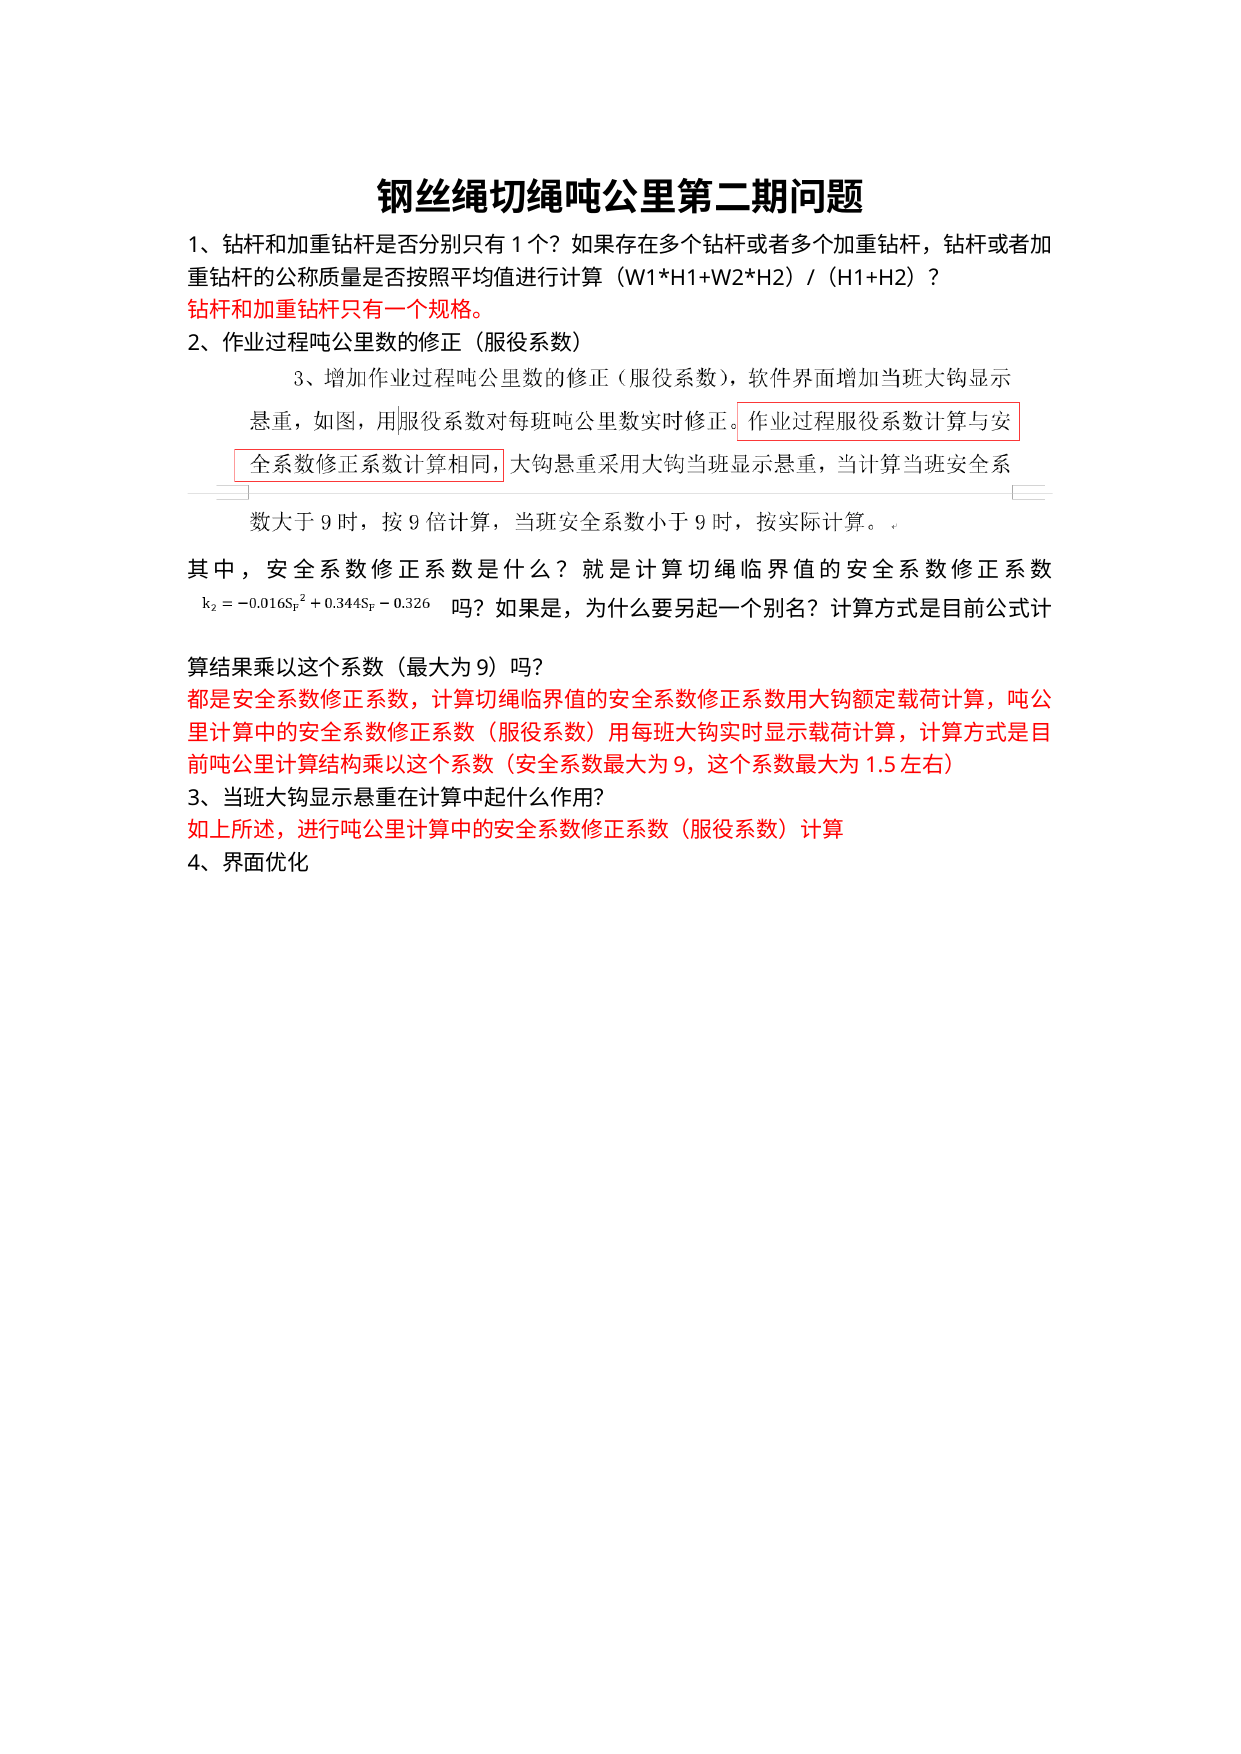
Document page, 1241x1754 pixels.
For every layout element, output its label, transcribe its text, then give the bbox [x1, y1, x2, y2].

text 2、作业过程吨公里数的修正（服役系数） [187, 324, 1053, 357]
text 如上所述，进行吨公里计算中的安全系数修正系数（服役系数）计算 [187, 812, 1053, 844]
text 其中，安全系数修正系数是什么？就是计算切绳临界值的安全系数修正系数吗？如果是，为什么要另起一个别名？计算方式是目前公式计算结果乘以这个系数（最大为9）吗？ [187, 552, 1053, 682]
text 4、界面优化 [187, 844, 1053, 877]
text 1、钻杆和加重钻杆是否分别只有1个？如果存在多个钻杆或者多个加重钻杆，钻杆或者加重钻杆的公称质量是否按照平均值进行计算（W1*H1+W2*H2）/（H1+H2）？ [187, 227, 1053, 292]
picture [187, 357, 1053, 548]
text 钻杆和加重钻杆只有一个规格。 [187, 292, 1053, 324]
text 3、当班大钩显示悬重在计算中起什么作用？ [187, 779, 1053, 812]
text 都是安全系数修正系数，计算切绳临界值的安全系数修正系数用大钩额定载荷计算，吨公里计算中的安全系数修正系数（服役系数）用每班大钩实时显示载荷计算，计算方式是目前吨公里计算结构乘以这个系数（安全系数最大为9，这个系数最大为1.5左右） [187, 682, 1053, 779]
text 钢丝绳切绳吨公里第二期问题 [187, 162, 1053, 227]
picture [187, 584, 452, 617]
